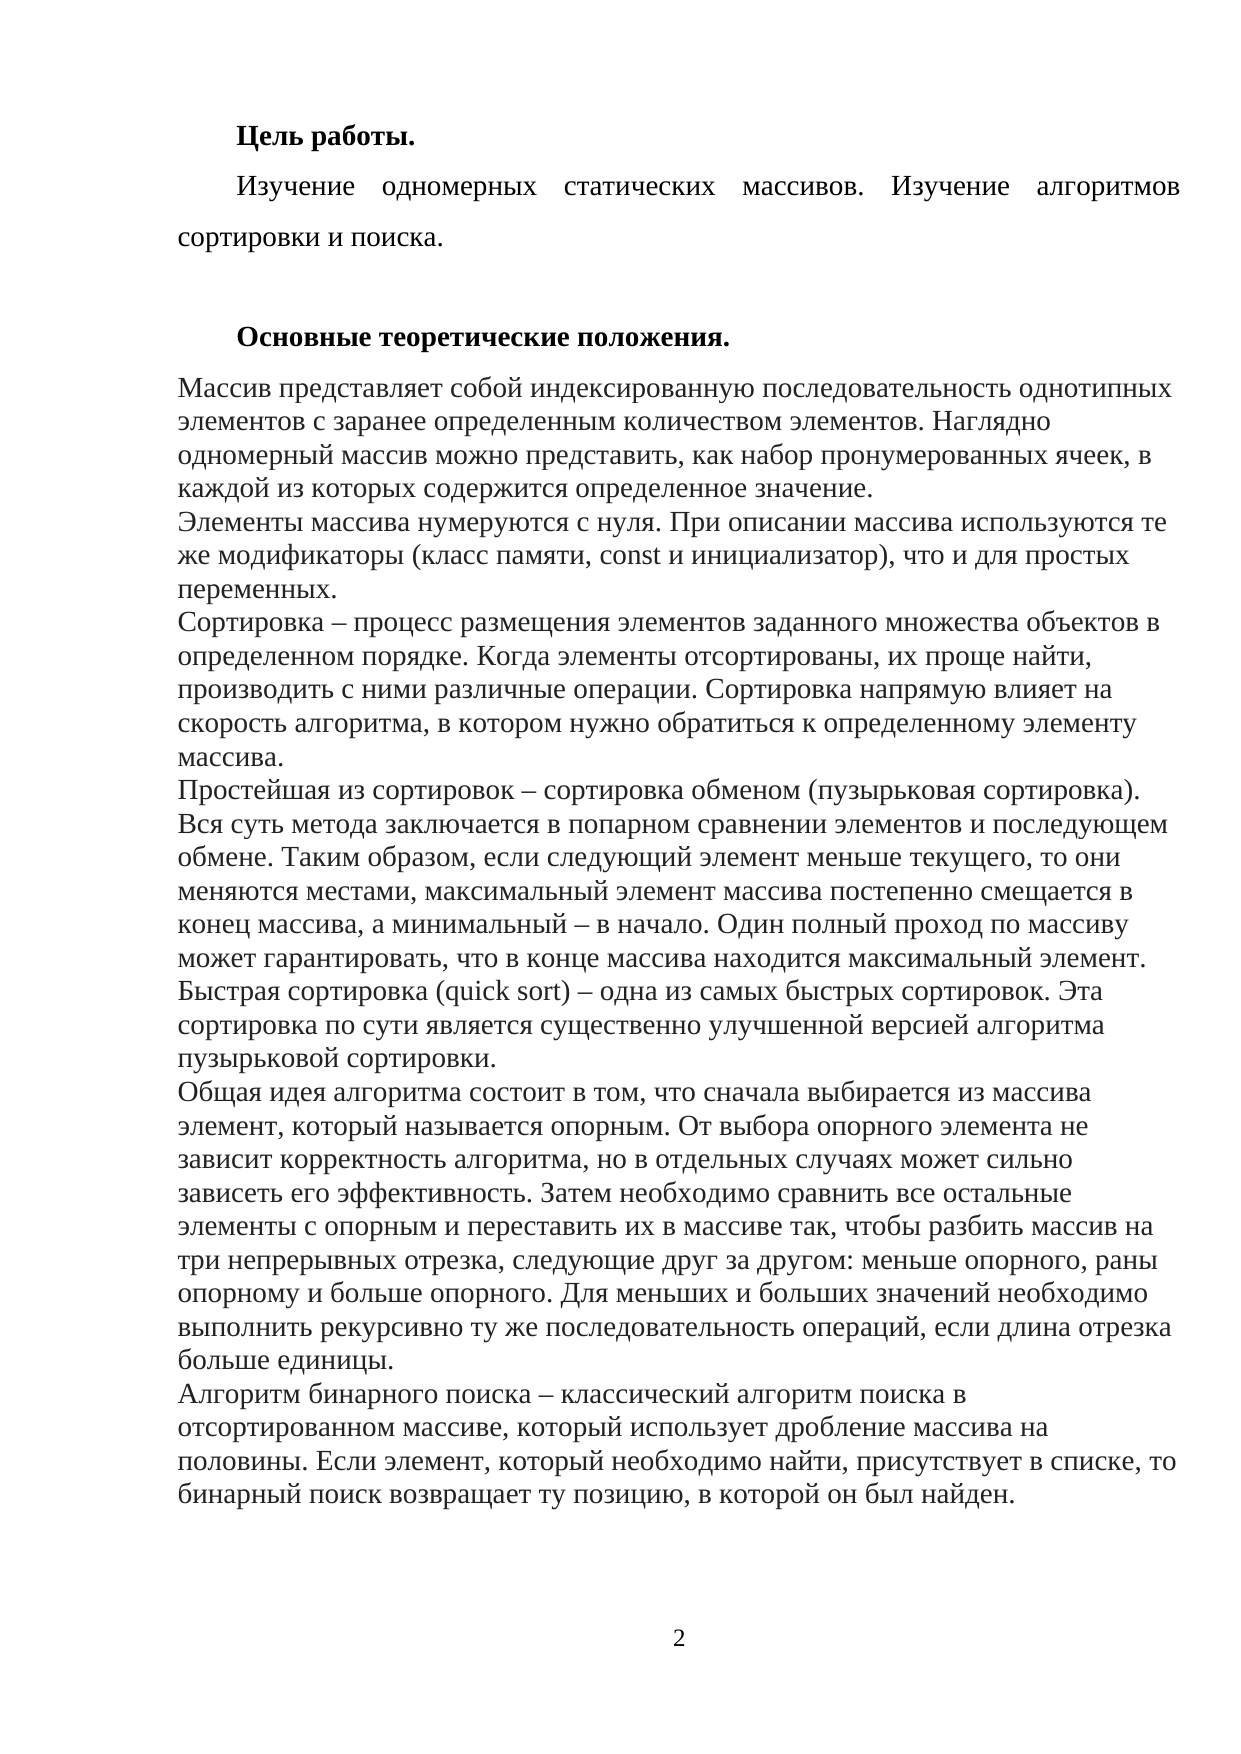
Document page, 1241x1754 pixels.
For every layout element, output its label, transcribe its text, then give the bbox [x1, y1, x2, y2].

text Быстрая сортировка (quick sort) – одна из самых быстрых сортировок. Эта сортировка по сути является существенно улучшенной версией алгоритма пузырьковой сортировки. [177, 973, 1181, 1074]
text Элементы массива нумеруются с нуля. При описании массива используются те же модификаторы (класс памяти, const и инициализатор), что и для простых переменных. [177, 504, 1181, 604]
text Цель работы. [177, 118, 1181, 152]
text Сортировка – процесс размещения элементов заданного множества объектов в определенном порядке. Когда элементы отсортированы, их проще найти, производить с ними различные операции. Сортировка напрямую влияет на скорость алгоритма, в котором нужно обратиться к определенному элементу массива. [177, 604, 1181, 772]
text Общая идея алгоритма состоит в том, что сначала выбирается из массива элемент, который называется опорным. От выбора опорного элемента не зависит корректность алгоритма, но в отдельных случаях может сильно зависеть его эффективность. Затем необходимо сравнить все остальные элементы с опорным и переставить их в массиве так, чтобы разбить массив на три непрерывных отрезка, следующие друг за другом: меньше опорного, раны опорному и больше опорного. Для меньших и больших значений необходимо выполнить рекурсивно ту же последовательность операций, если длина отрезка больше единицы. [177, 1074, 1181, 1376]
text Изучение одномерных статических массивов. Изучение алгоритмов сортировки и поиска. [177, 168, 1181, 252]
text Основные теоретические положения. [177, 319, 1181, 353]
text Алгоритм бинарного поиска – классический алгоритм поиска в отсортированном массиве, который использует дробление массива на половины. Если элемент, который необходимо найти, присутствует в списке, то бинарный поиск возвращает ту позицию, в которой он был найден. [177, 1376, 1181, 1510]
text Массив представляет собой индексированную последовательность однотипных элементов с заранее определенным количеством элементов. Наглядно одномерный массив можно представить, как набор пронумерованных ячеек, в каждой из которых содержится определенное значение. [874, 370, 1181, 504]
